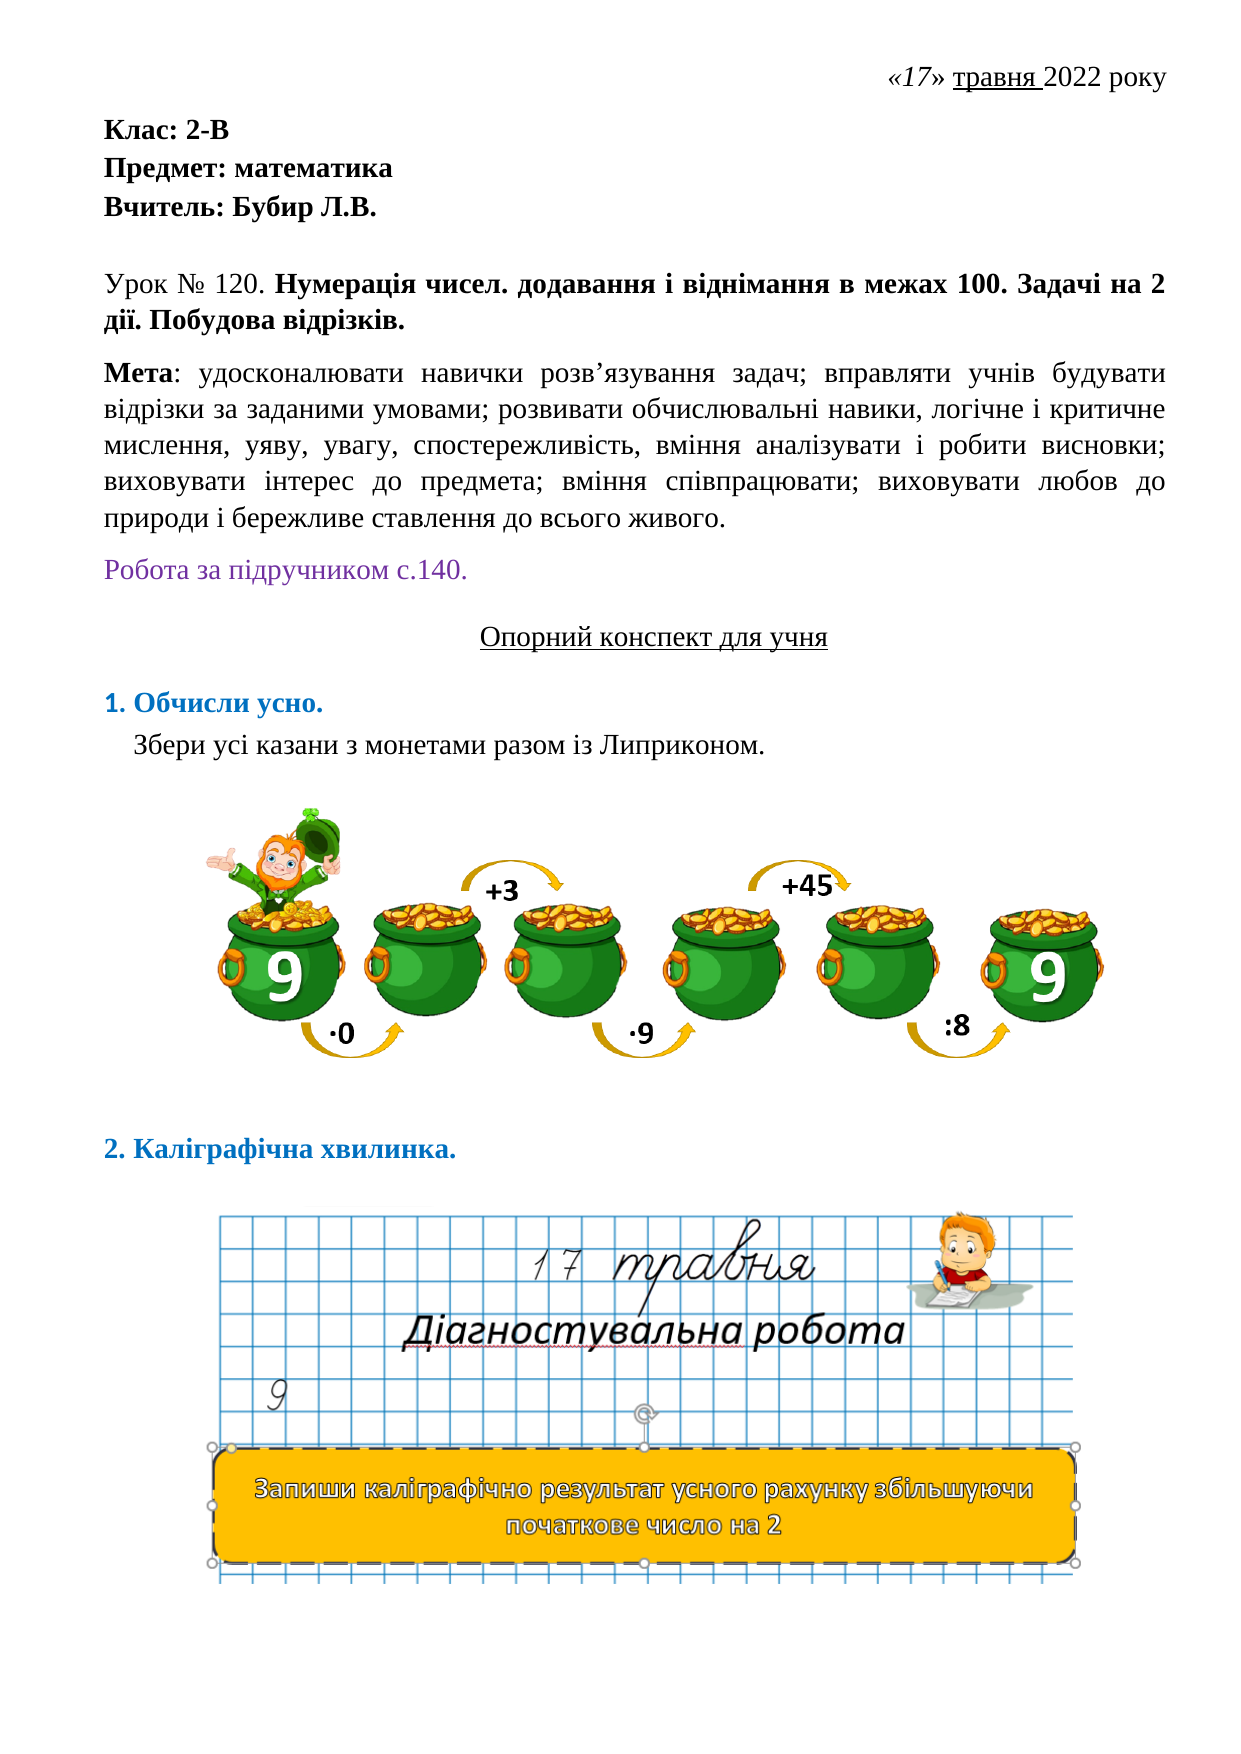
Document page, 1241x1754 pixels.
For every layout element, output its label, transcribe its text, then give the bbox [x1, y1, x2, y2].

list Каліграфічна хвилинка. [103, 1131, 1167, 1164]
text «17» травня 2022 року [103, 59, 1167, 93]
picture [193, 794, 1116, 1073]
text Опорний конспект для учня [141, 619, 1167, 653]
picture [201, 1206, 1083, 1588]
text Предмет: математика [103, 151, 1167, 184]
text Урок № 120. Нумерація чисел. додавання і віднімання в межах 100. Задачі на 2 дії. Побудова відрізків. [104, 266, 1167, 336]
list Збери усі казани з монетами разом із Липриконом. [133, 727, 1167, 761]
text Мета: удосконалювати навички розв’язування задач; вправляти учнів будувати відрізки за заданими умовами; розвивати обчислювальні навики, логічне і критичне мислення, уяву, увагу, спостережливість, вміння аналізувати і робити висновки; виховувати інтерес до предмета; вміння співпрацювати; виховувати любов до природи і бережливе ставлення до всього живого. [104, 355, 1167, 533]
text Клас: 2-В [103, 112, 1167, 146]
list Обчисли усно. [103, 672, 1167, 723]
text Вчитель: Бубир Л.В. [103, 189, 1167, 223]
text Робота за підручником с.140. [103, 552, 1167, 586]
